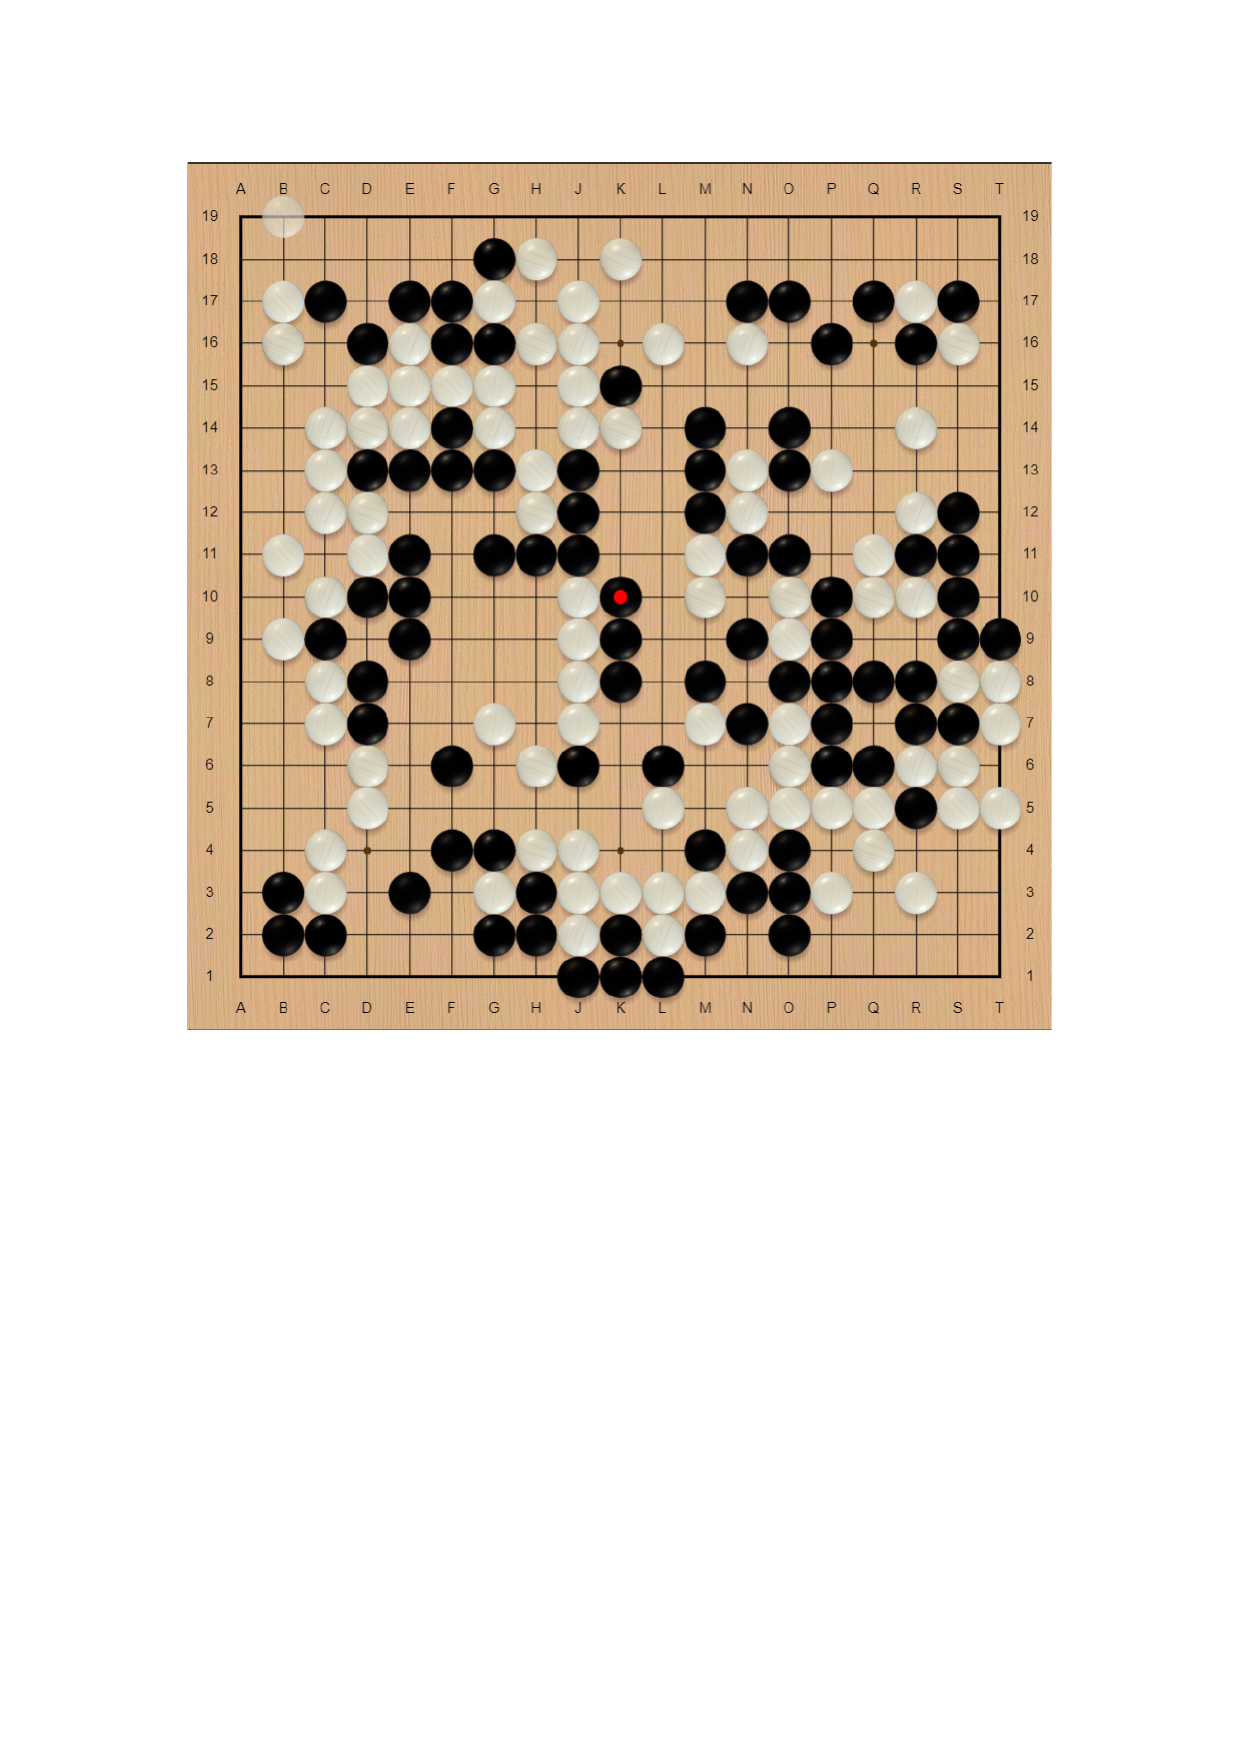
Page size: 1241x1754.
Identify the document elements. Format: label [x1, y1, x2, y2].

picture [187, 162, 1052, 1030]
